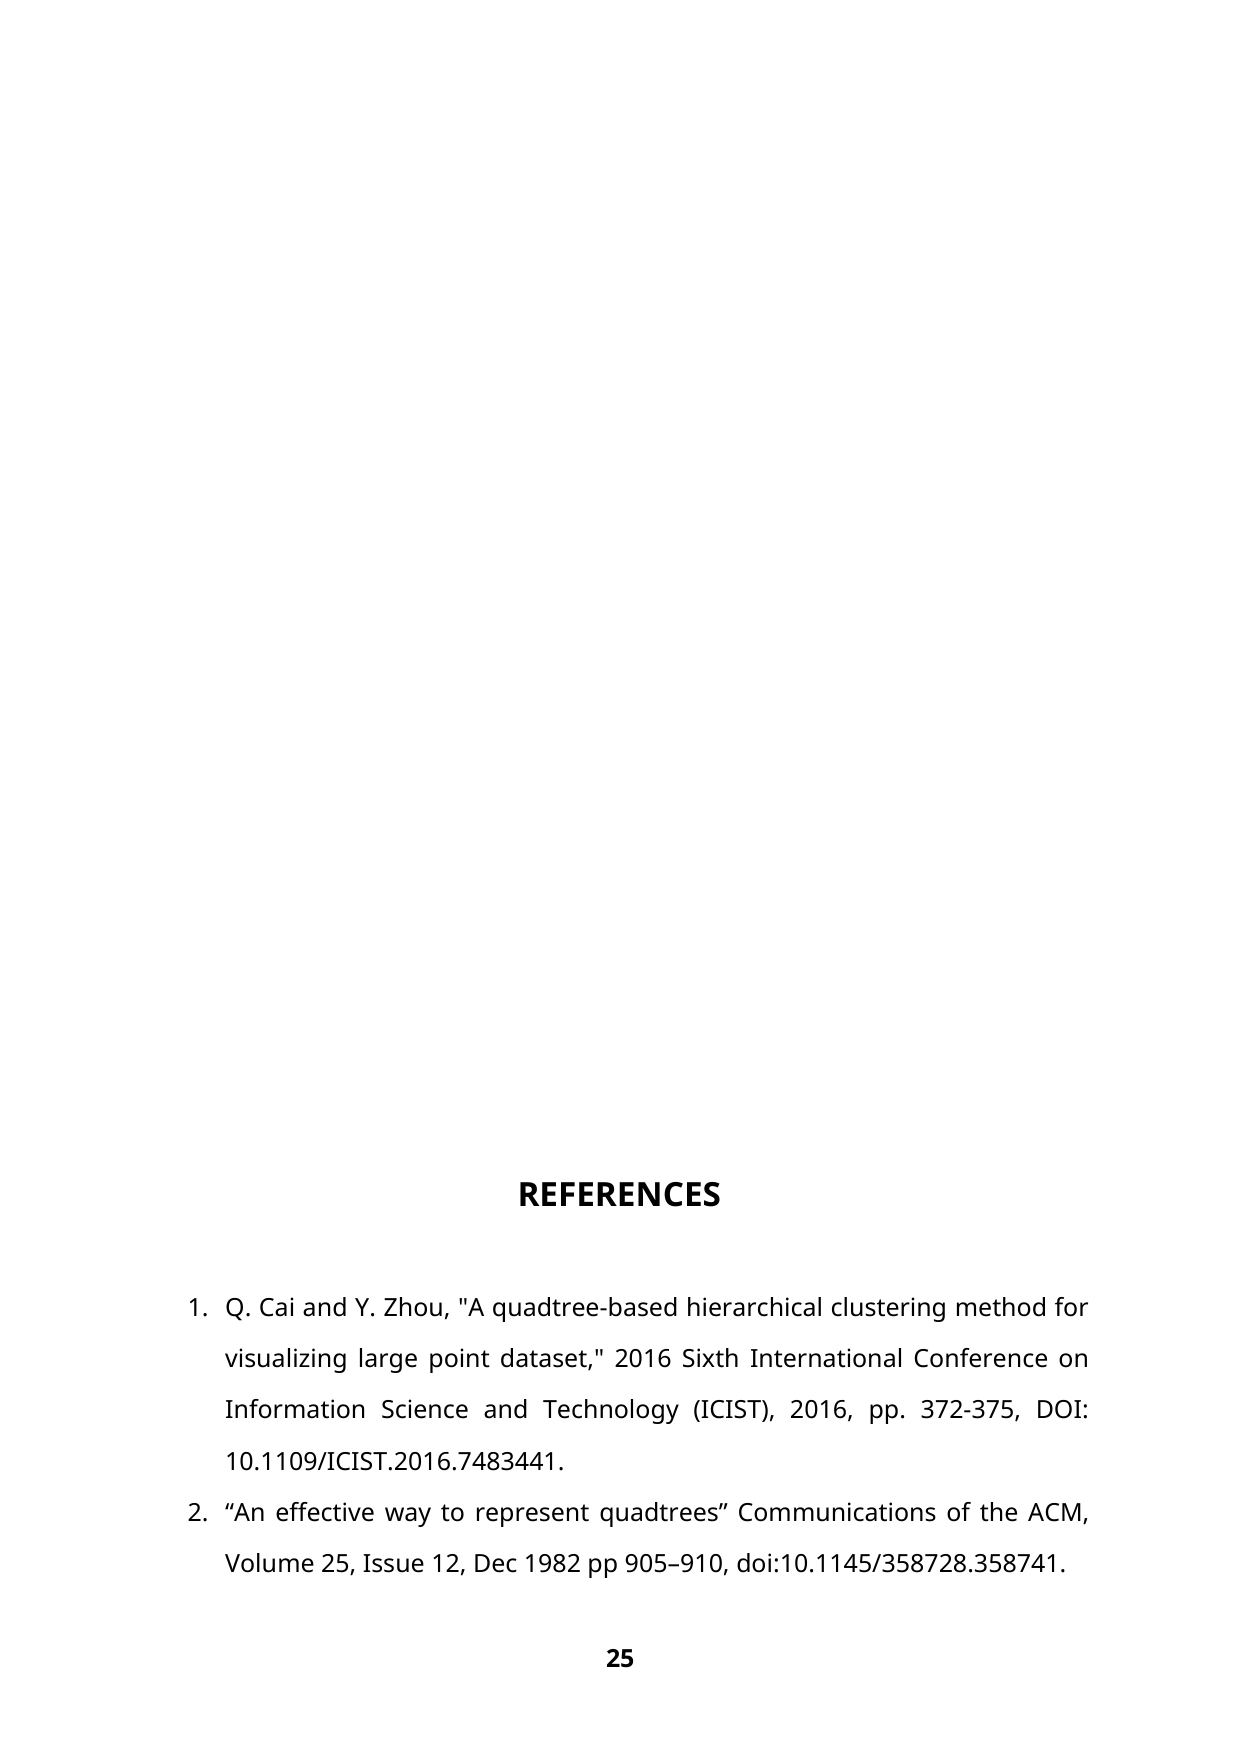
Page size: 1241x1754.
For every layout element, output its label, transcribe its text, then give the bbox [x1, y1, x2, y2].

list Q. Cai and Y. Zhou, "A quadtree-based hierarchical clustering method for visualizing large point dataset," 2016 Sixth International Conference on Information Science and Technology (ICIST), 2016, pp. 372-375, DOI: 10.1109/ICIST.2016.7483441. [187, 1290, 1090, 1477]
text REFERENCES [517, 1171, 1090, 1216]
list “An effective way to represent quadtrees” Communications of the ACM, Volume 25, Issue 12, Dec 1982 pp 905–910, doi:10.1145/358728.358741. [187, 1494, 1090, 1579]
